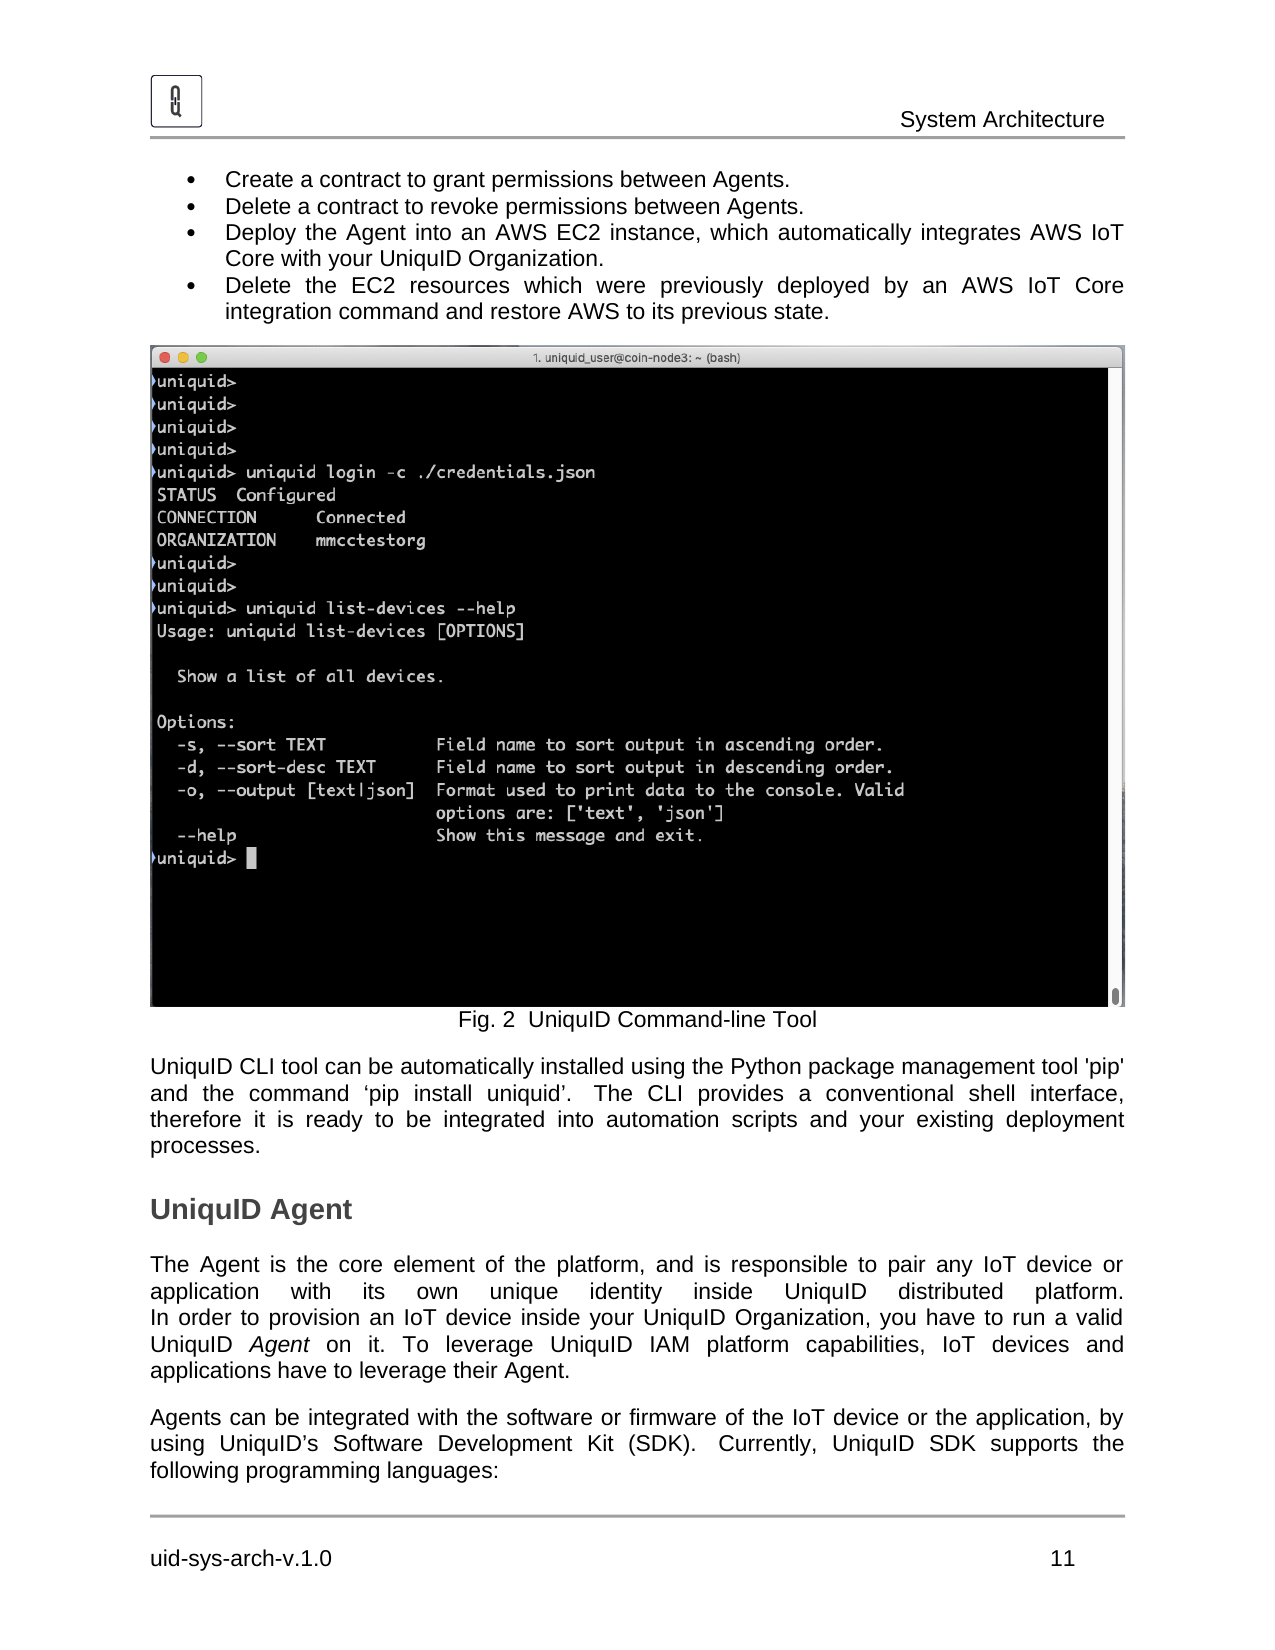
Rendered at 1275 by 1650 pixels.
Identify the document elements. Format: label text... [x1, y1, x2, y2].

subtitle UniquID Agent [150, 1192, 1125, 1226]
list Create a contract to grant permissions between Agents. [187, 166, 1125, 193]
text UniquID CLI tool can be automatically installed using the Python package management tool 'pip' and the command ‘pip install uniquid’. The CLI provides a conventional shell interface, therefore it is ready to be integrated into automation scripts and your existing deployment processes. [150, 1053, 1125, 1159]
text Fig. 2 UniquID Command-line Tool [150, 1007, 1125, 1032]
picture [150, 75, 203, 128]
list Deploy the Agent into an AWS EC2 instance, which automatically integrates AWS IoT Core with your UniquID Organization. [187, 219, 1125, 272]
text Agents can be integrated with the software or firmware of the IoT device or the application, by using UniquID’s Software Development Kit (SDK). Currently, UniquID SDK supports the following programming languages: [150, 1404, 1125, 1483]
list Delete the EC2 resources which were previously deployed by an AWS IoT Core integration command and restore AWS to its previous state. [187, 272, 1125, 324]
text The Agent is the core element of the platform, and is responsible to pair any IoT device or application with its own unique identity inside UniquID distributed platform. In order to provision an IoT device inside your UniquID Organization, you have to run a valid UniquID Agent on it. To leverage UniquID IAM platform capabilities, IoT devices and applications have to leverage their Agent. [150, 1251, 1125, 1383]
list Delete a contract to revoke permissions between Agents. [187, 193, 1125, 219]
picture [150, 345, 1125, 1007]
